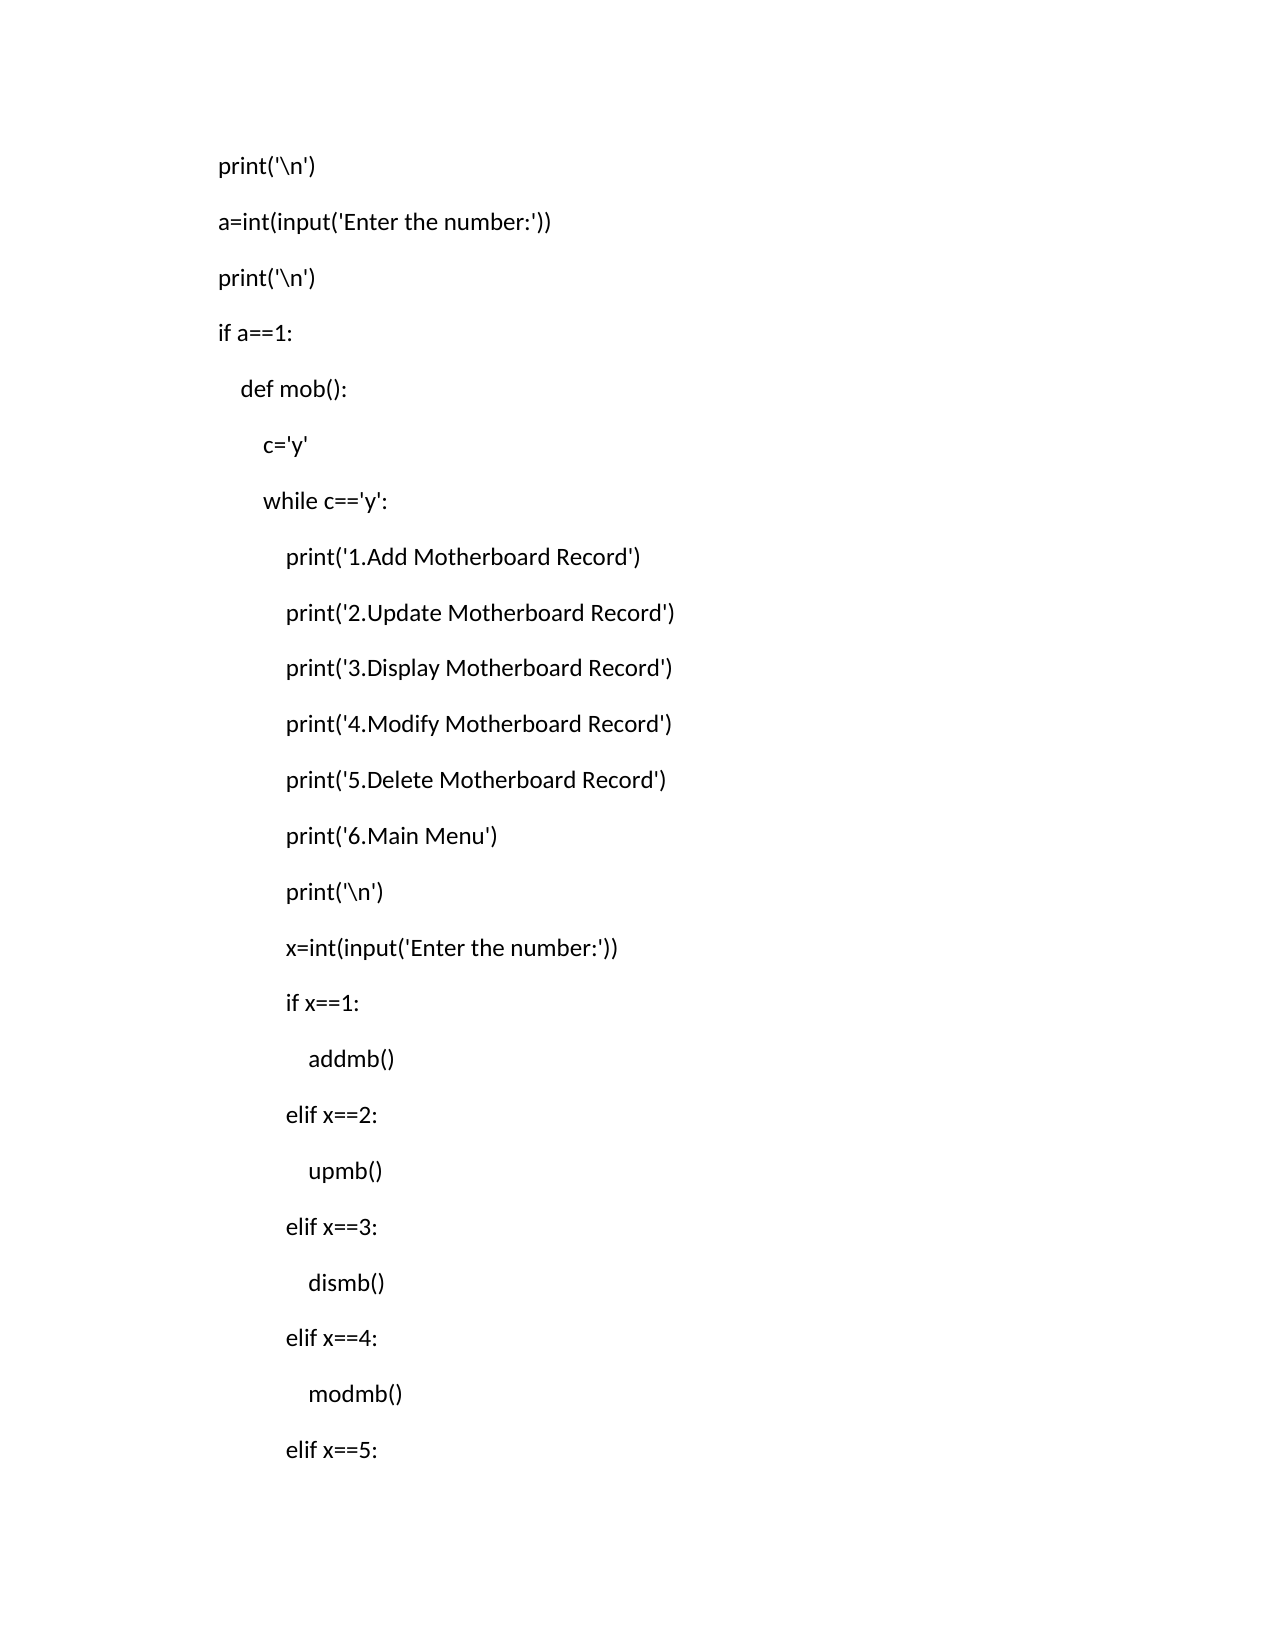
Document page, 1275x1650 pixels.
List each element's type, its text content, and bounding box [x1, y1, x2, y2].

text print('1.Add Motherboard Record') [150, 541, 1125, 571]
text c='y' [150, 429, 1125, 460]
text upmb() [150, 1155, 1125, 1186]
text print('\n') [150, 876, 1125, 906]
text addmb() [150, 1043, 1125, 1074]
text dismb() [150, 1267, 1125, 1297]
text print('5.Delete Motherboard Record') [150, 764, 1125, 795]
text elif x==3: [150, 1211, 1125, 1241]
text print('3.Display Motherboard Record') [150, 652, 1125, 683]
text elif x==5: [150, 1434, 1125, 1465]
text if a==1: [150, 317, 1125, 348]
text print('6.Main Menu') [150, 820, 1125, 851]
text elif x==2: [150, 1099, 1125, 1130]
text print('\n') [150, 262, 1125, 292]
text print('2.Update Motherboard Record') [150, 597, 1125, 627]
text print('\n') [150, 150, 1125, 181]
text if x==1: [150, 987, 1125, 1018]
text print('4.Modify Motherboard Record') [150, 708, 1125, 739]
text a=int(input('Enter the number:')) [150, 206, 1125, 236]
text def mob(): [150, 373, 1125, 404]
text while c=='y': [150, 485, 1125, 516]
text elif x==4: [150, 1322, 1125, 1353]
text modmb() [150, 1378, 1125, 1409]
text x=int(input('Enter the number:')) [150, 932, 1125, 962]
